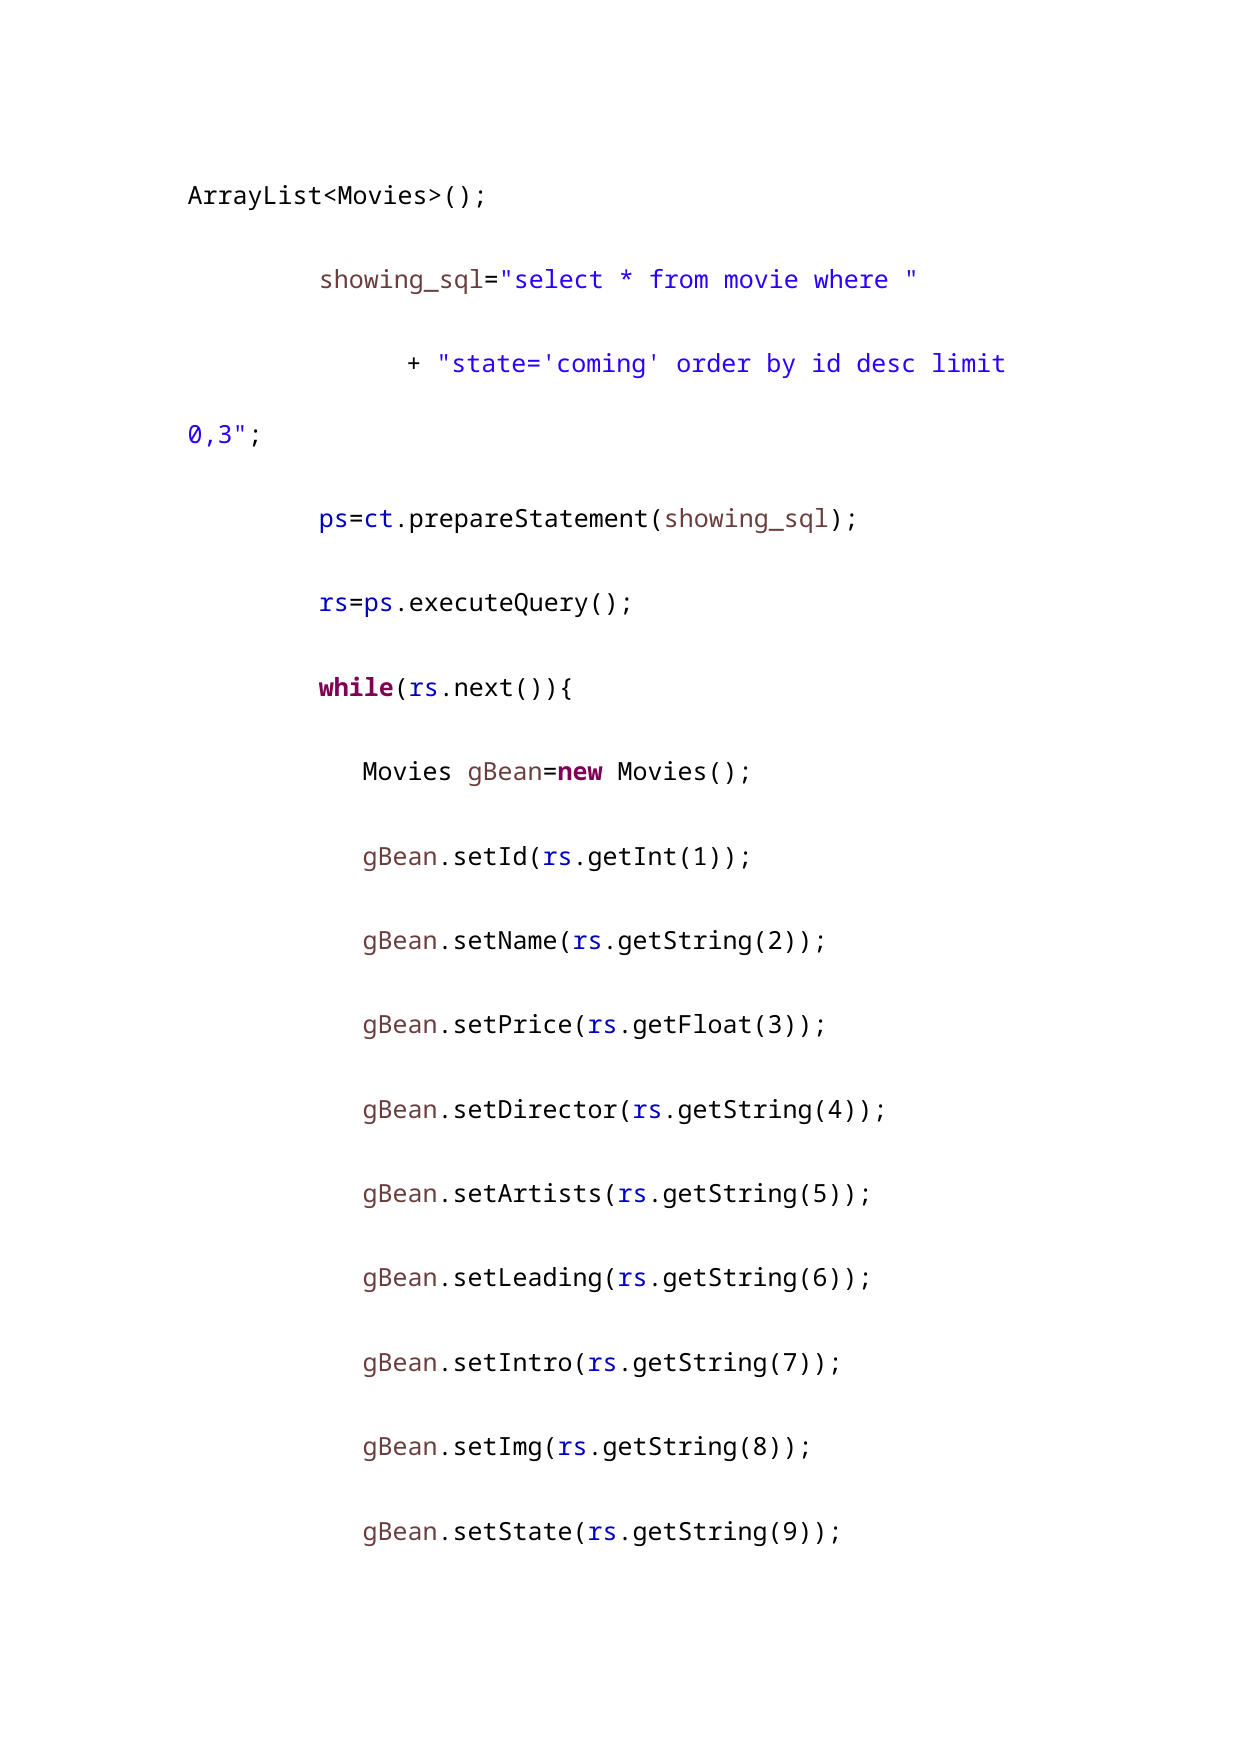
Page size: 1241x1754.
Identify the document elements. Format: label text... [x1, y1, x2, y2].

text gBean.setLeading(rs.getString(6)); [187, 1244, 1053, 1309]
text gBean.setDirector(rs.getString(4)); [187, 1076, 1053, 1141]
text gBean.setName(rs.getString(2)); [187, 907, 1053, 972]
text rs=ps.executeQuery(); [187, 569, 1053, 634]
text gBean.setPrice(rs.getFloat(3)); [187, 991, 1053, 1056]
text gBean.setId(rs.getInt(1)); [187, 823, 1053, 888]
text while(rs.next()){ [187, 654, 1053, 719]
text gBean.setIntro(rs.getString(7)); [187, 1329, 1053, 1394]
text gBean.setImg(rs.getString(8)); [187, 1413, 1053, 1478]
text Movies gBean=new Movies(); [187, 738, 1053, 803]
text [187, 162, 1053, 227]
text showing_sql="select * from movie where " [187, 246, 1053, 311]
text gBean.setState(rs.getString(9)); [187, 1498, 1053, 1563]
text ps=ct.prepareStatement(showing_sql); [187, 485, 1053, 550]
text gBean.setArtists(rs.getString(5)); [187, 1160, 1053, 1225]
text + "state='coming' order by id desc limit 0,3"; [187, 331, 1053, 466]
